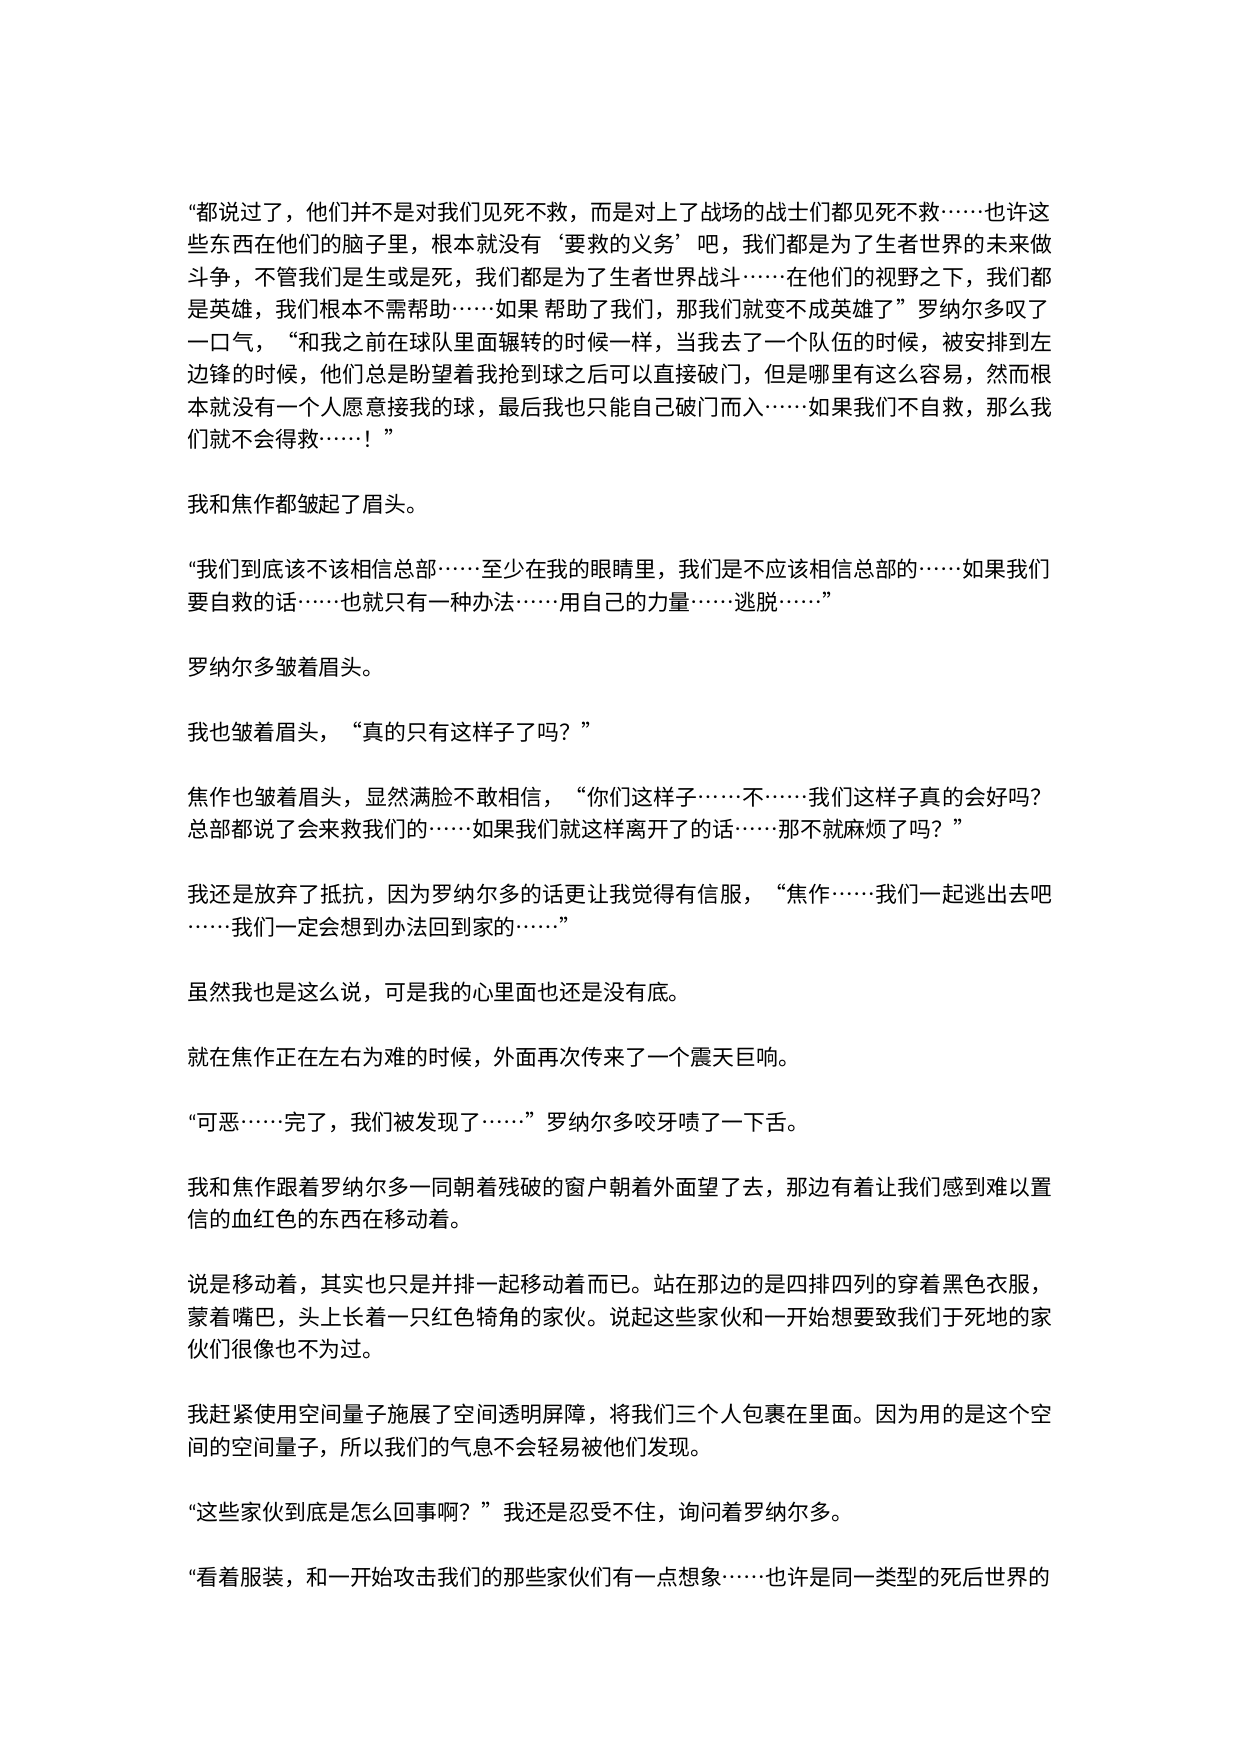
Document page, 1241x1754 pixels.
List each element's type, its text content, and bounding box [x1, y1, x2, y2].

list 罗纳尔多皱着眉头。 [187, 649, 1053, 682]
list 我赶紧使用空间量子施展了空间透明屏障，将我们三个人包裹在里面。因为用的是这个空间的空间量子，所以我们的气息不会轻易被他们发现。 [187, 1397, 1053, 1462]
list “都说过了，他们并不是对我们见死不救，而是对上了战场的战士们都见死不救……也许这些东西在他们的脑子里，根本就没有‘要救的义务’吧，我们都是为了生者世界的未来做斗争，不管我们是生或是死，我们都是为了生者世界战斗……在他们的视野之下，我们都是英雄，我们根本不需帮助……如果 帮助了我们，那我们就变不成英雄了”罗纳尔多叹了一口气，“和我之前在球队里面辗转的时候一样，当我去了一个队伍的时候，被安排到左边锋的时候，他们总是盼望着我抢到球之后可以直接破门，但是哪里有这么容易，然而根本就没有一个人愿意接我的球，最后我也只能自己破门而入……如果我们不自救，那么我们就不会得救……！” [187, 194, 1053, 454]
list 说是移动着，其实也只是并排一起移动着而已。站在那边的是四排四列的穿着黑色衣服，蒙着嘴巴，头上长着一只红色犄角的家伙。说起这些家伙和一开始想要致我们于死地的家伙们很像也不为过。 [187, 1267, 1053, 1364]
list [187, 1559, 1053, 1592]
list “我们到底该不该相信总部……至少在我的眼睛里，我们是不应该相信总部的……如果我们要自救的话……也就只有一种办法……用自己的力量……逃脱……” [187, 552, 1053, 617]
list 我和焦作跟着罗纳尔多一同朝着残破的窗户朝着外面望了去，那边有着让我们感到难以置信的血红色的东西在移动着。 [187, 1169, 1053, 1234]
list “可恶……完了，我们被发现了……”罗纳尔多咬牙啧了一下舌。 [187, 1104, 1053, 1137]
list “这些家伙到底是怎么回事啊？”我还是忍受不住，询问着罗纳尔多。 [187, 1494, 1053, 1527]
list 我也皱着眉头，“真的只有这样子了吗？” [187, 714, 1053, 747]
list 虽然我也是这么说，可是我的心里面也还是没有底。 [187, 974, 1053, 1007]
list 我和焦作都皱起了眉头。 [187, 487, 1053, 519]
list 就在焦作正在左右为难的时候，外面再次传来了一个震天巨响。 [187, 1039, 1053, 1072]
list 我还是放弃了抵抗，因为罗纳尔多的话更让我觉得有信服，“焦作……我们一起逃出去吧……我们一定会想到办法回到家的……” [187, 877, 1053, 942]
list 焦作也皱着眉头，显然满脸不敢相信，“你们这样子……不……我们这样子真的会好吗？总部都说了会来救我们的……如果我们就这样离开了的话……那不就麻烦了吗？” [187, 779, 1053, 844]
